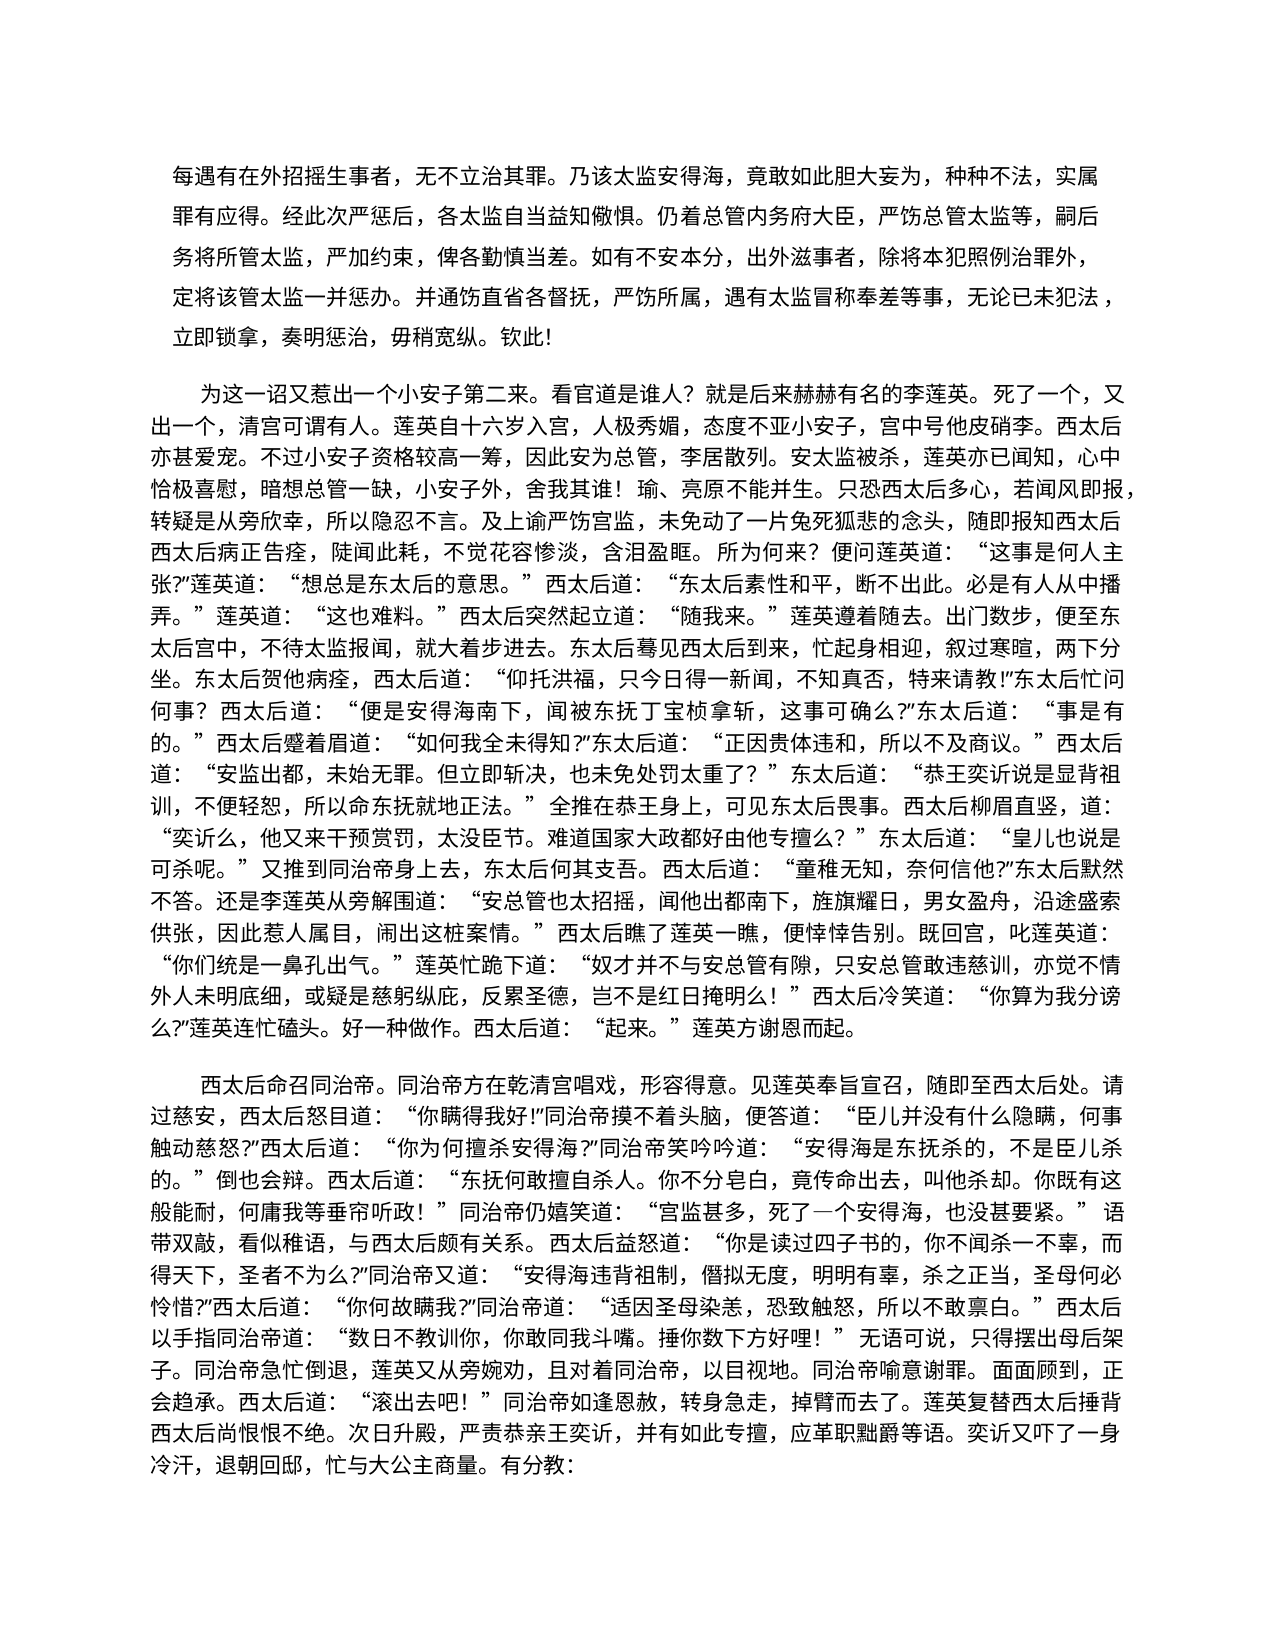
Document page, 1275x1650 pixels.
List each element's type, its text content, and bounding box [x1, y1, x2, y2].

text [172, 150, 1103, 352]
text 西太后命召同治帝。同治帝方在乾清宫唱戏，形容得意。见莲英奉旨宣召，随即至西太后处。请过慈安，西太后怒目道：“你瞒得我好!”同治帝摸不着头脑，便答道：“臣儿并没有什么隐瞒，何事触动慈怒?”西太后道：“你为何擅杀安得海?”同治帝笑吟吟道：“安得海是东抚杀的，不是臣儿杀的。”倒也会辩。西太后道：“东抚何敢擅自杀人。你不分皂白，竟传命出去，叫他杀却。你既有这般能耐，何庸我等垂帘听政！”同治帝仍嬉笑道：“宫监甚多，死了―个安得海，也没甚要紧。”语带双敲，看似稚语，与西太后颇有关系。西太后益怒道：“你是读过四子书的，你不闻杀一不辜，而得天下，圣者不为么?”同治帝又道：“安得海违背祖制，僭拟无度，明明有辜，杀之正当，圣母何必怜惜?”西太后道：“你何故瞒我?”同治帝道：“适因圣母染恙，恐致触怒，所以不敢禀白。”西太后以手指同治帝道：“数日不教训你，你敢同我斗嘴。捶你数下方好哩！”无语可说，只得摆出母后架子。同治帝急忙倒退，莲英又从旁婉劝，且对着同治帝，以目视地。同治帝喻意谢罪。面面顾到，正会趋承。西太后道：“滚出去吧！”同治帝如逢恩赦，转身急走，掉臂而去了。莲英复替西太后捶背，西太后尚恨恨不绝。次日升殿，严责恭亲王奕䜣，并有如此专擅，应革职黜爵等语。奕䜣又吓了一身冷汗，退朝回邸，忙与大公主商量。有分教： [150, 1068, 1125, 1480]
text 为这一诏又惹出一个小安子第二来。看官道是谁人？就是后来赫赫有名的李莲英。死了一个，又出一个，清宫可谓有人。莲英自十六岁入宫，人极秀媚，态度不亚小安子，宫中号他皮硝李。西太后亦甚爱宠。不过小安子资格较高一筹，因此安为总管，李居散列。安太监被杀，莲英亦已闻知，心中恰极喜慰，暗想总管一缺，小安子外，舍我其谁！瑜、亮原不能并生。只恐西太后多心，若闻风即报，转疑是从旁欣幸，所以隐忍不言。及上谕严饬宫监，未免动了一片兔死狐悲的念头，随即报知西太后。西太后病正告痊，陡闻此耗，不觉花容惨淡，含泪盈眶。所为何来？便问莲英道：“这事是何人主张?”莲英道：“想总是东太后的意思。”西太后道：“东太后素性和平，断不出此。必是有人从中播弄。”莲英道：“这也难料。”西太后突然起立道：“随我来。”莲英遵着随去。出门数步，便至东太后宫中，不待太监报闻，就大着步进去。东太后蓦见西太后到来，忙起身相迎，叙过寒暄，两下分坐。东太后贺他病痊，西太后道：“仰托洪福，只今日得一新闻，不知真否，特来请教!”东太后忙问何事？西太后道：“便是安得海南下，闻被东抚丁宝桢拿斩，这事可确么?”东太后道：“事是有的。”西太后蹙着眉道：“如何我全未得知?”东太后道：“正因贵体违和，所以不及商议。”西太后道：“安监出都，未始无罪。但立即斩决，也未免处罚太重了？”东太后道：“恭王奕䜣说是显背祖训，不便轻恕，所以命东抚就地正法。”全推在恭王身上，可见东太后畏事。西太后柳眉直竖，道：“奕䜣么，他又来干预赏罚，太没臣节。难道国家大政都好由他专擅么？”东太后道：“皇儿也说是可杀呢。”又推到同治帝身上去，东太后何其支吾。西太后道：“童稚无知，奈何信他?”东太后默然不答。还是李莲英从旁解围道：“安总管也太招摇，闻他出都南下，旌旗耀日，男女盈舟，沿途盛索供张，因此惹人属目，闹出这桩案情。”西太后瞧了莲英一瞧，便悻悻告别。既回宫，叱莲英道：“你们统是一鼻孔出气。”莲英忙跪下道：“奴才并不与安总管有隙，只安总管敢违慈训，亦觉不情。外人未明底细，或疑是慈躬纵庇，反累圣德，岂不是红日掩明么！”西太后冷笑道：“你算为我分谤么?”莲英连忙磕头。好一种做作。西太后道：“起来。”莲英方谢恩而起。 [150, 377, 1125, 1043]
